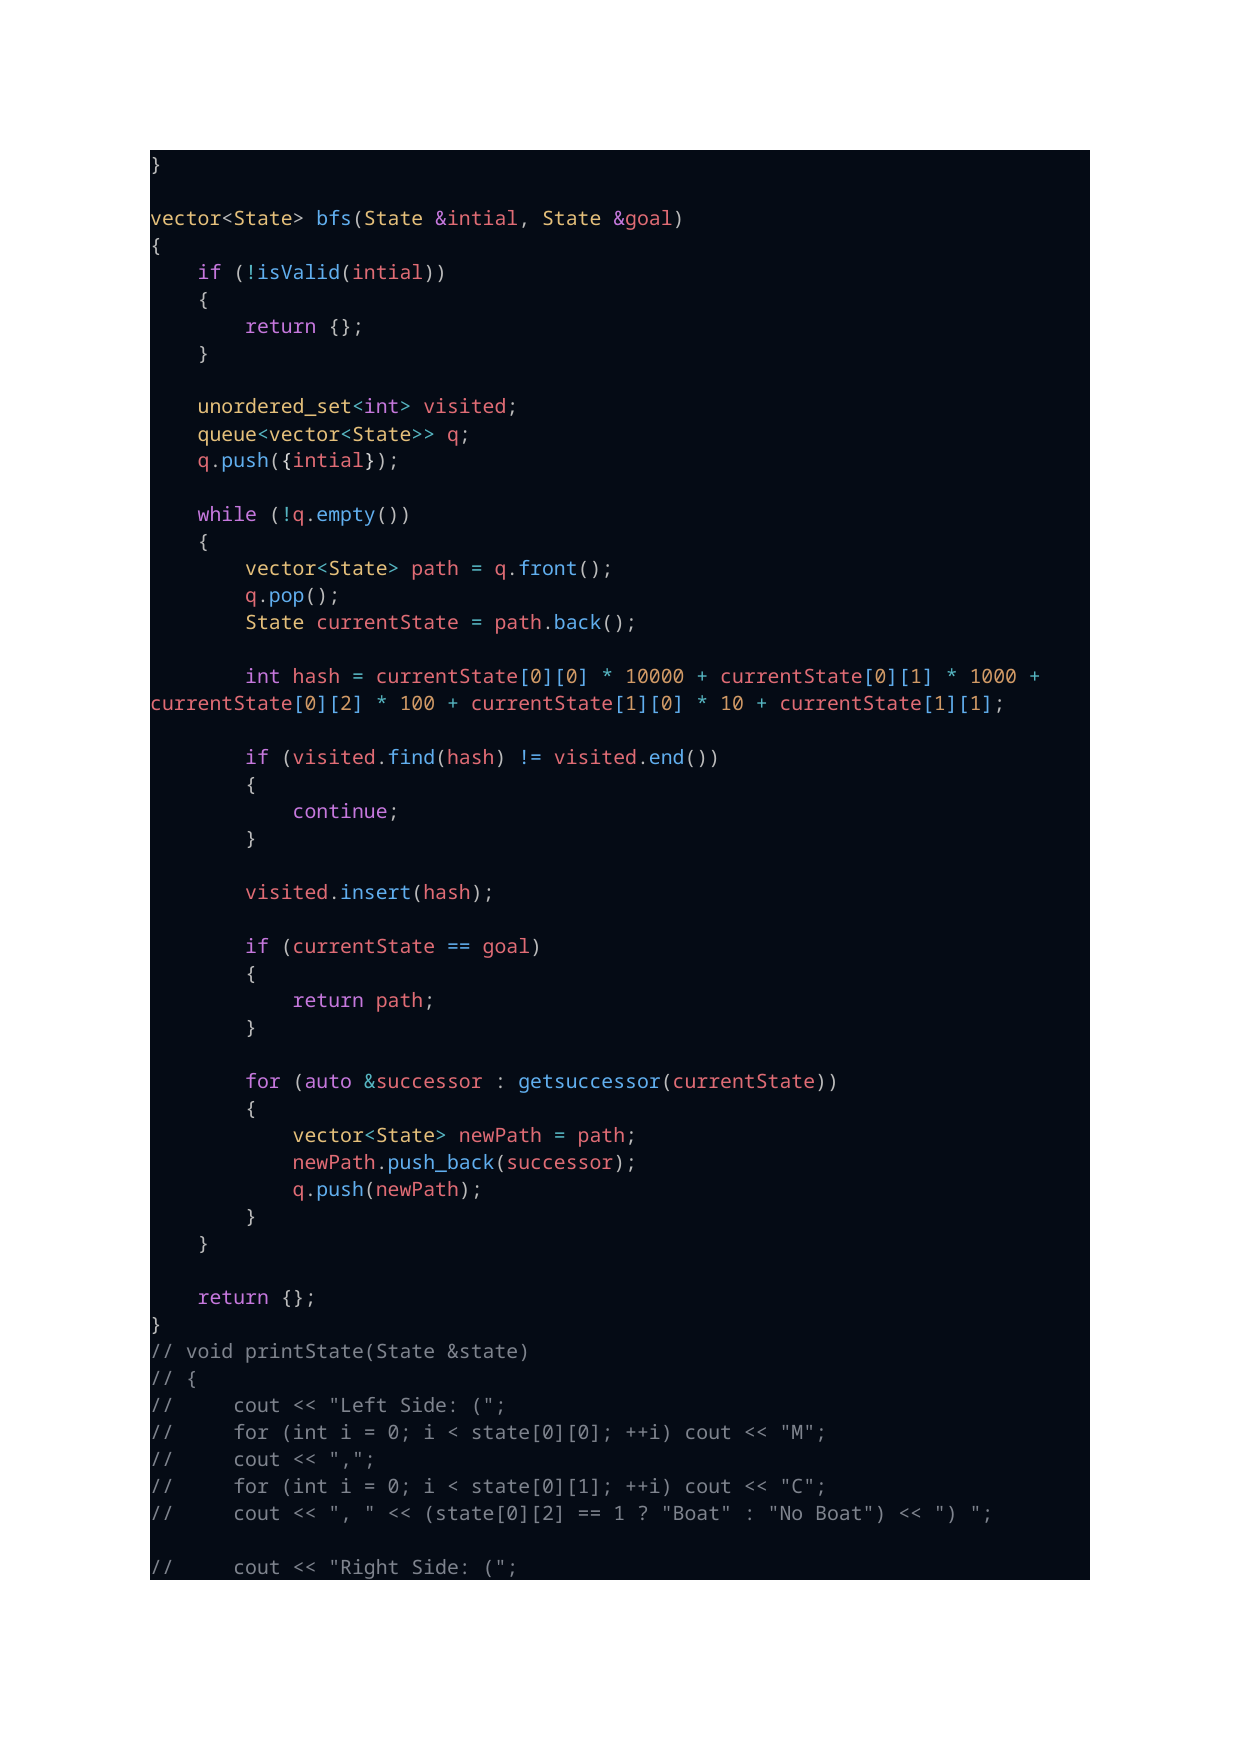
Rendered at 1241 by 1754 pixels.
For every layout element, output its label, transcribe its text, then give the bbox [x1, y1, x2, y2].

text } [150, 1229, 1090, 1256]
text } [150, 1310, 1090, 1337]
text int hash = currentState[0][0] * 10000 + currentState[0][1] * 1000 + currentState[0][2] * 100 + currentState[1][0] * 10 + currentState[1][1]; [150, 663, 1090, 717]
text { [150, 771, 1090, 797]
text } [150, 150, 1090, 177]
text if (!isValid(intial)) [150, 258, 1090, 285]
text // { [150, 1364, 1090, 1391]
text q.push({intial}); [150, 447, 1090, 474]
text } [150, 824, 1090, 851]
text State currentState = path.back(); [150, 609, 1090, 636]
text if (currentState == goal) [150, 932, 1090, 959]
text while (!q.empty()) [150, 501, 1090, 528]
text if (visited.find(hash) != visited.end()) [150, 743, 1090, 771]
text visited.insert(hash); [150, 878, 1090, 905]
text queue<vector<State>> q; [150, 420, 1090, 447]
text { [150, 1094, 1090, 1121]
text unordered_set<int> visited; [150, 393, 1090, 420]
text // cout << "Right Side: ("; [150, 1553, 1090, 1580]
text continue; [150, 797, 1090, 824]
text vector<State> bfs(State &intial, State &goal) [150, 204, 1090, 231]
text vector<State> path = q.front(); [150, 555, 1090, 582]
text return {}; [150, 312, 1090, 339]
text // for (int i = 0; i < state[0][1]; ++i) cout << "C"; [150, 1472, 1090, 1499]
text } [150, 1202, 1090, 1229]
text // void printState(State &state) [150, 1337, 1090, 1364]
text // cout << ","; [150, 1445, 1090, 1472]
text } [150, 339, 1090, 366]
text for (auto &successor : getsuccessor(currentState)) [150, 1067, 1090, 1094]
text newPath.push_back(successor); [150, 1148, 1090, 1175]
text // for (int i = 0; i < state[0][0]; ++i) cout << "M"; [150, 1418, 1090, 1445]
text return {}; [150, 1283, 1090, 1310]
text { [150, 285, 1090, 312]
text { [150, 231, 1090, 258]
text { [150, 528, 1090, 555]
text return path; [150, 986, 1090, 1013]
text // cout << ", " << (state[0][2] == 1 ? "Boat" : "No Boat") << ") "; [150, 1499, 1090, 1526]
text q.push(newPath); [150, 1175, 1090, 1202]
text vector<State> newPath = path; [150, 1121, 1090, 1148]
text // cout << "Left Side: ("; [150, 1391, 1090, 1418]
text q.pop(); [150, 582, 1090, 609]
text { [150, 959, 1090, 986]
text } [150, 1013, 1090, 1040]
